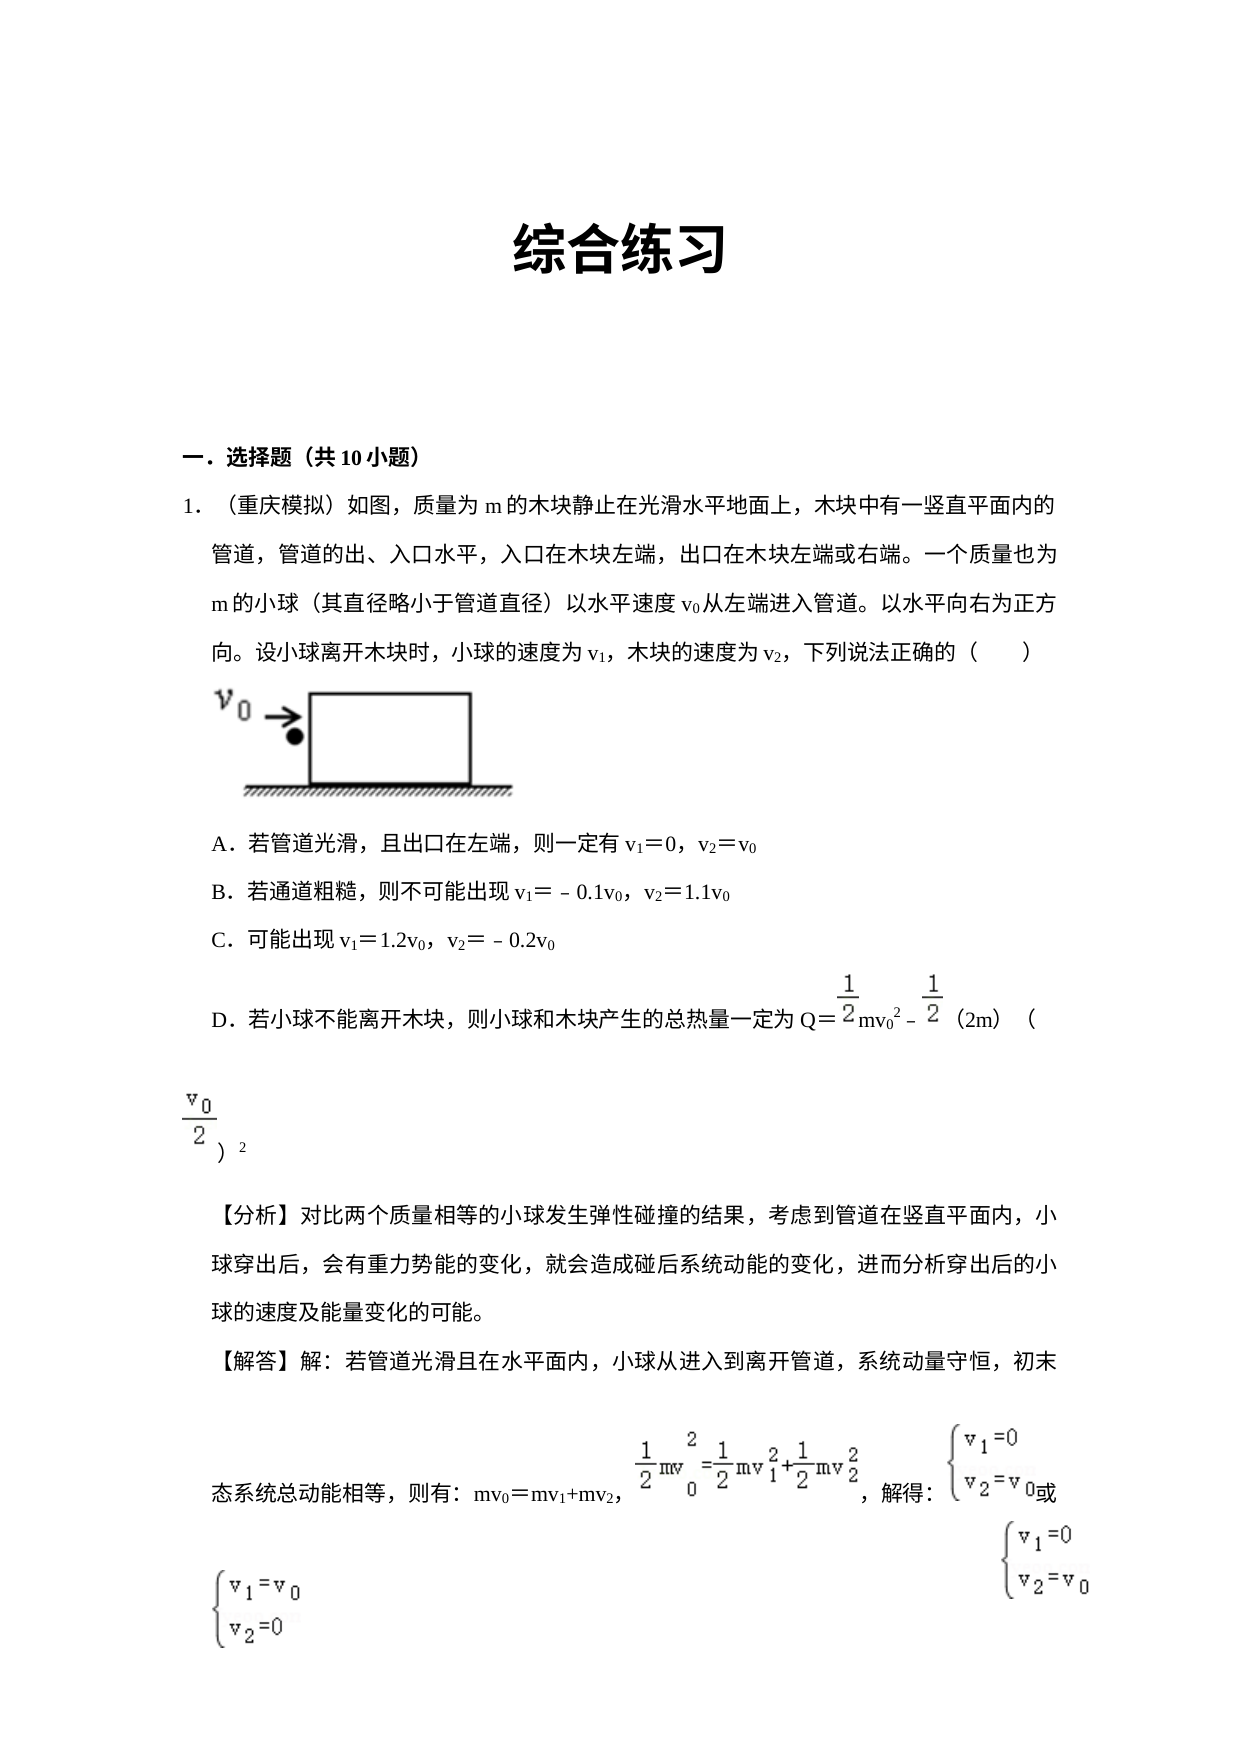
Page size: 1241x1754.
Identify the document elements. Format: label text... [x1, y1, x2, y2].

text 1．（重庆模拟）如图，质量为m的木块静止在光滑水平地面上，木块中有一竖直平面内的管道，管道的出、入口水平，入口在木块左端，出口在木块左端或右端。一个质量也为m的小球（其直径略小于管道直径）以水平速度v0从左端进入管道。以水平向右为正方向。设小球离开木块时，小球的速度为v1，木块的速度为v2，下列说法正确的（ ） [183, 488, 1058, 667]
text 【分析】对比两个质量相等的小球发生弹性碰撞的结果，考虑到管道在竖直平面内，小球穿出后，会有重力势能的变化，就会造成碰后系统动能的变化，进而分析穿出后的小球的速度及能量变化的可能。 [211, 1197, 1058, 1327]
picture [1000, 1521, 1090, 1599]
text A．若管道光滑，且出口在左端，则一定有v1＝0，v2＝v0 [183, 825, 1058, 858]
picture [922, 970, 943, 1025]
picture [635, 1429, 859, 1501]
text 一．选择题（共10小题） [183, 440, 1058, 472]
picture [182, 1083, 217, 1149]
text B．若通道粗糙，则不可能出现v1＝﹣0.1v0，v2＝1.1v0 [183, 874, 1058, 906]
text C．可能出现v1＝1.2v0，v2＝﹣0.2v0 [183, 922, 1058, 954]
text D．若小球不能离开木块，则小球和木块产生的总热量一定为Q＝mv02﹣（2m）（）2 [183, 970, 1058, 1182]
subtitle 综合练习 [183, 197, 1058, 295]
picture [211, 1570, 301, 1648]
picture [211, 682, 518, 803]
picture [837, 970, 859, 1025]
picture [946, 1424, 1036, 1501]
text 【解答】解：若管道光滑且在水平面内，小球从进入到离开管道，系统动量守恒，初末态系统总动能相等，则有：mv0＝mv1+mv2，，解得：或，即若管道光滑且在水平面内，出口在左端，二者交换速度，取第一组解，出口在右端，二者末态速度又恢复到与初态相同，取第二组解。 [211, 1343, 1058, 1522]
